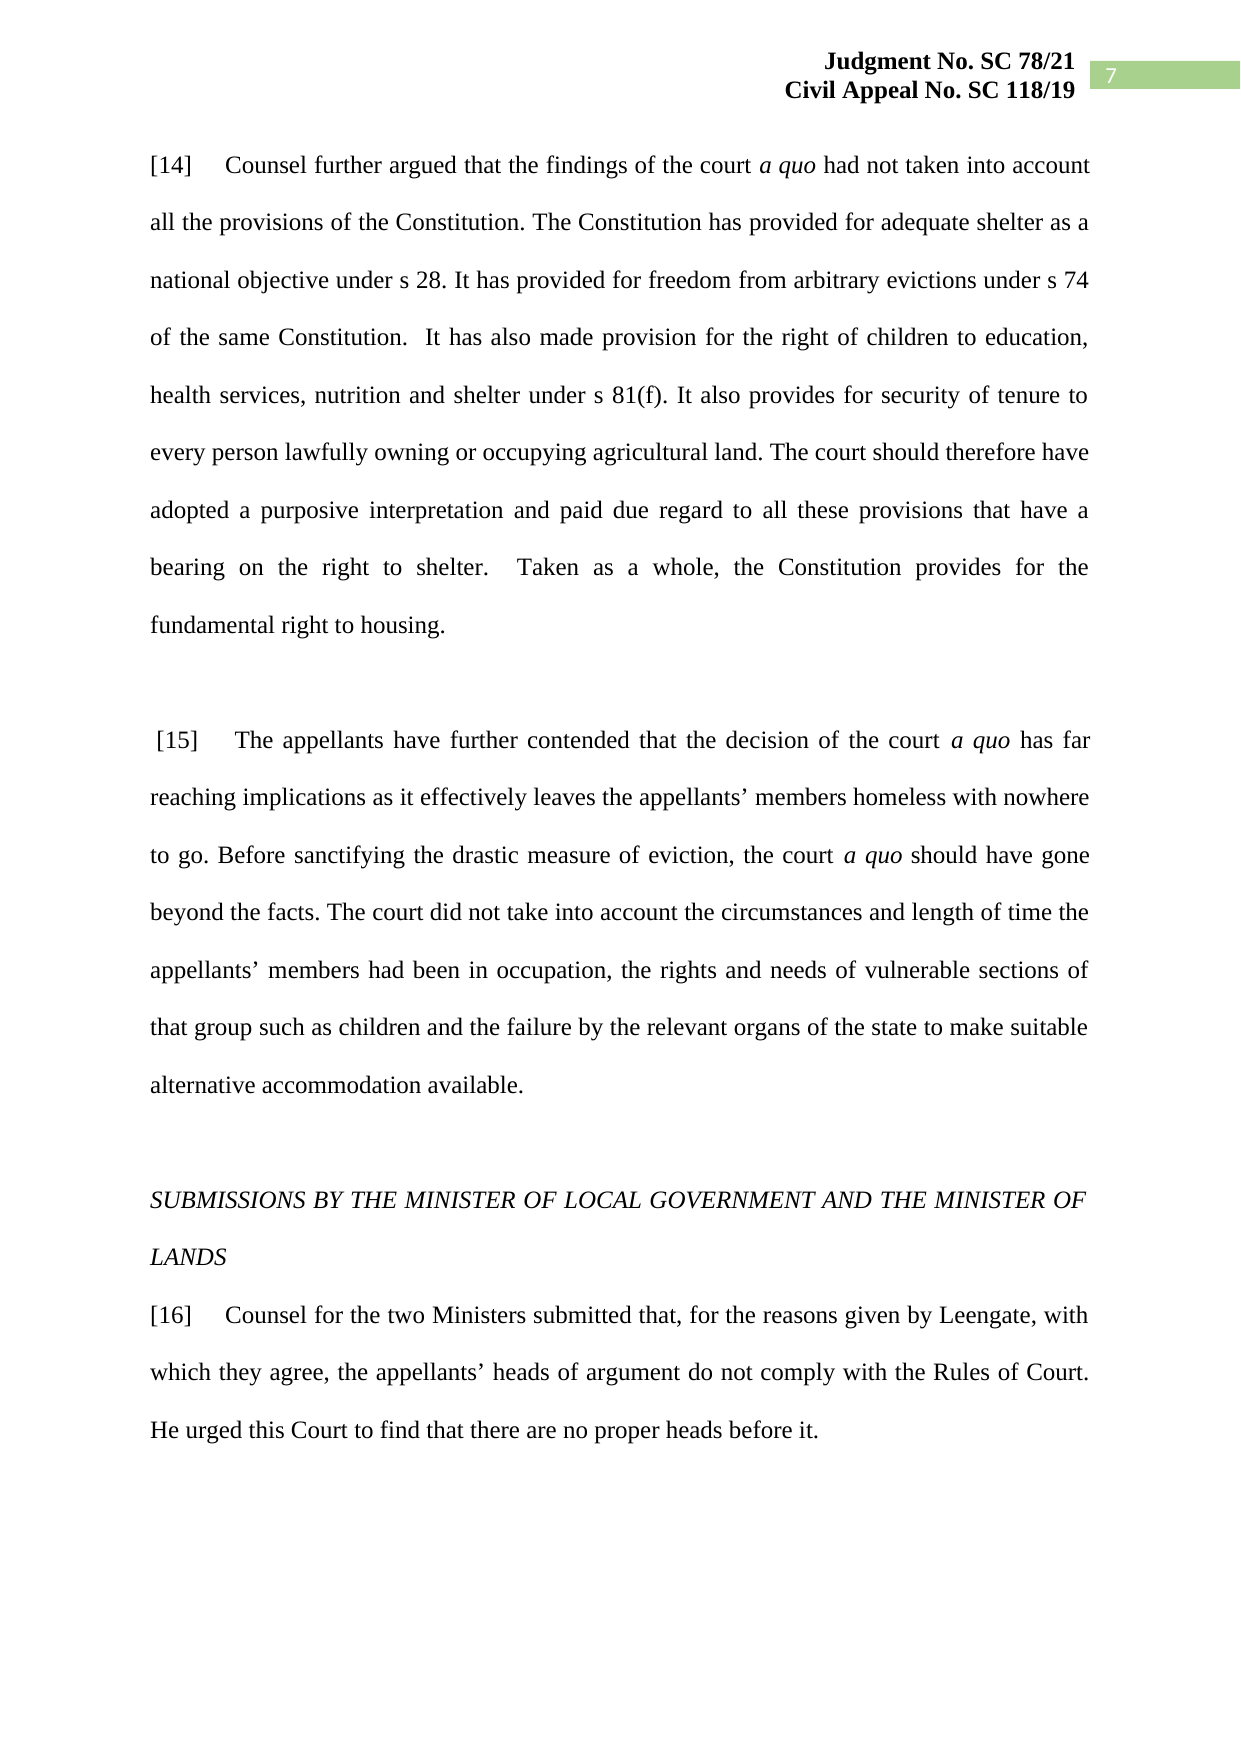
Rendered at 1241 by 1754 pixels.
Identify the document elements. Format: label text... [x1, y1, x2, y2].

text SUBMISSIONS BY THE MINISTER OF LOCAL GOVERNMENT AND THE MINISTER OF LANDS [150, 1185, 1090, 1271]
text [14] Counsel further argued that the findings of the court a quo had not taken into account all the provisions of the Constitution. The Constitution has provided for adequate shelter as a national objective under s 28. It has provided for freedom from arbitrary evictions under s 74 of the same Constitution. It has also made provision for the right of children to education, health services, nutrition and shelter under s 81(f). It also provides for security of tenure to every person lawfully owning or occupying agricultural land. The court should therefore have adopted a purposive interpretation and paid due regard to all these provisions that have a bearing on the right to shelter. Taken as a whole, the Constitution provides for the fundamental right to housing. [150, 150, 1090, 639]
text [15] The appellants have further contended that the decision of the court a quo has far reaching implications as it effectively leaves the appellants’ members homeless with nowhere to go. Before sanctifying the drastic measure of eviction, the court a quo should have gone beyond the facts. The court did not take into account the circumstances and length of time the appellants’ members had been in occupation, the rights and needs of vulnerable sections of that group such as children and the failure by the relevant organs of the state to make suitable alternative accommodation available. [150, 725, 1090, 1099]
text [16] Counsel for the two Ministers submitted that, for the reasons given by Leengate, with which they agree, the appellants’ heads of argument do not comply with the Rules of Court. He urged this Court to find that there are no proper heads before it. [150, 1300, 1090, 1444]
